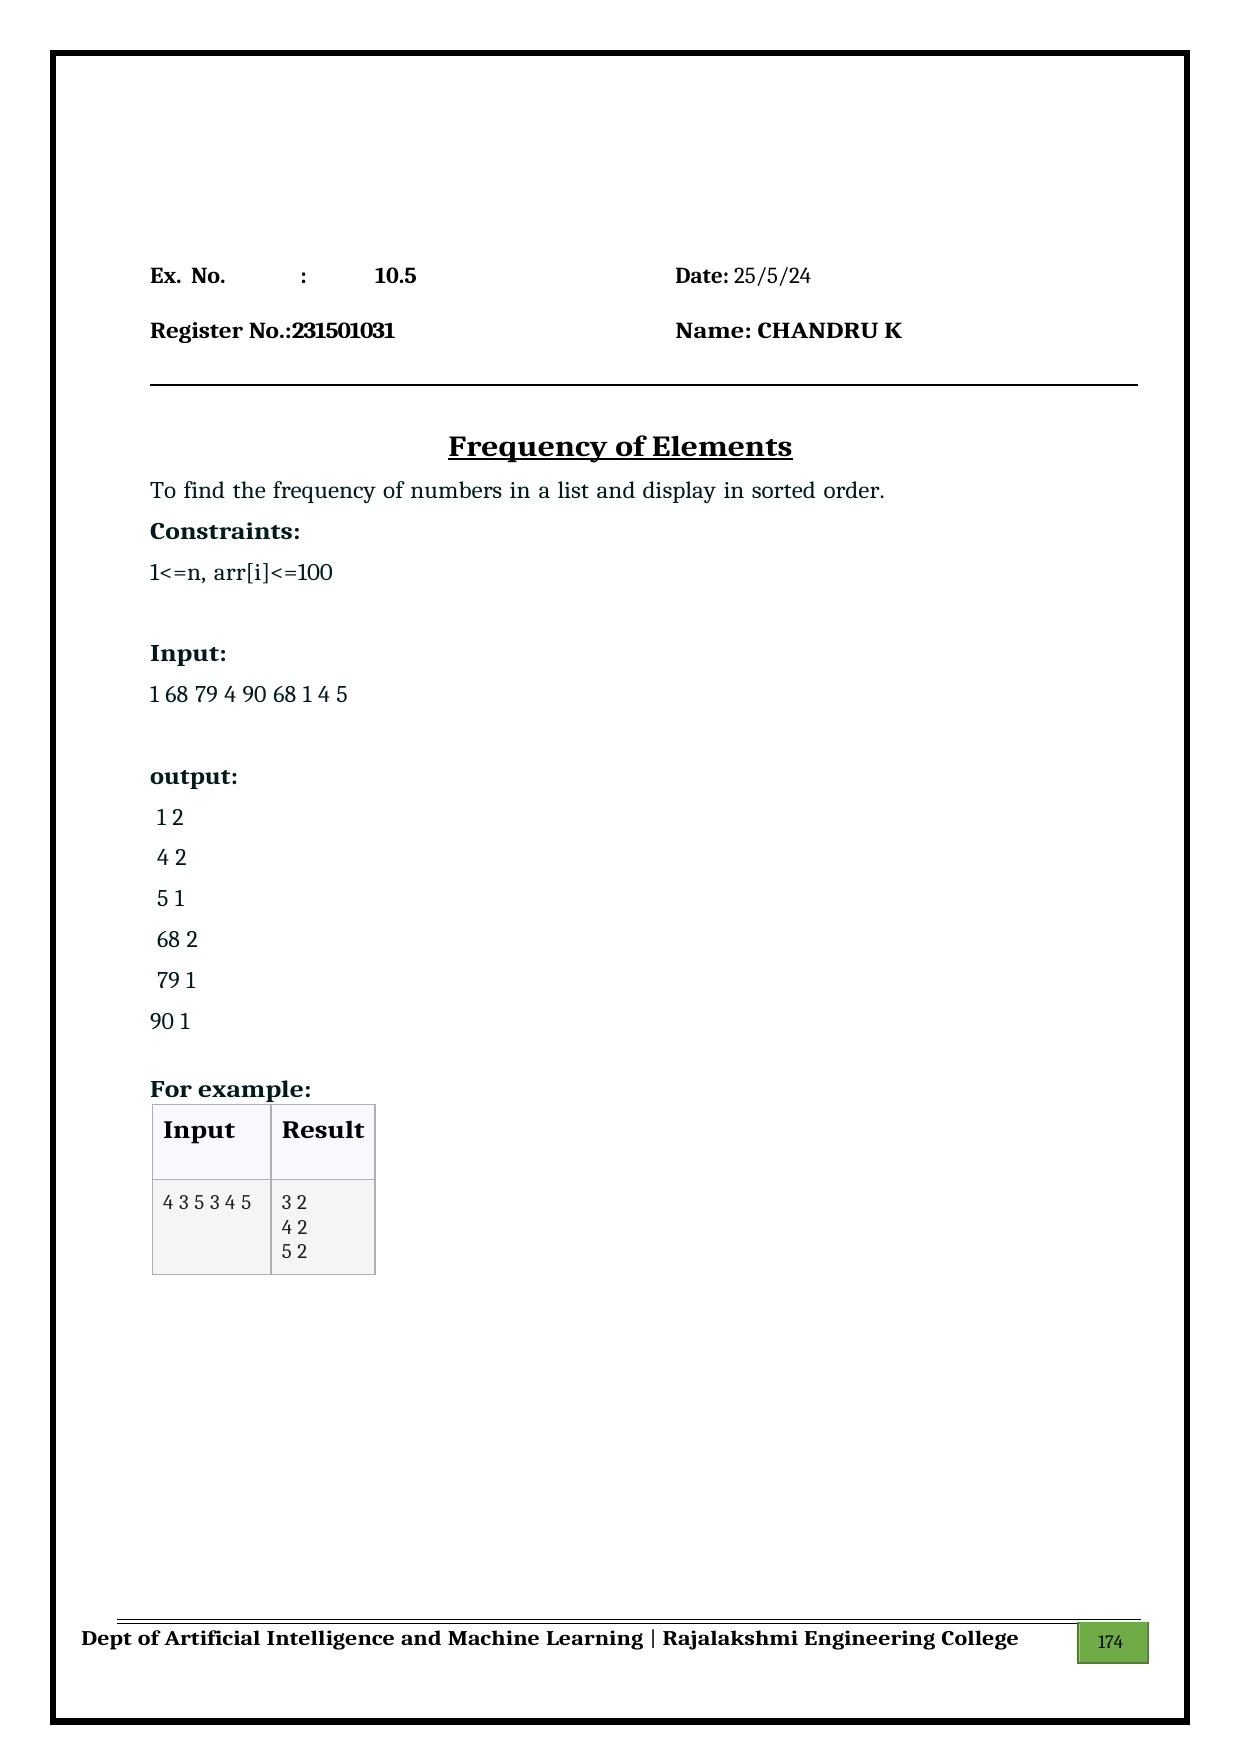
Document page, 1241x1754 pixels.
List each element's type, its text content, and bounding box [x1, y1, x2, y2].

table_header Result [272, 1105, 374, 1178]
text 1<=n, arr[i]<=100 [150, 559, 1138, 586]
table_cell 3 2 4 2 5 2 [272, 1180, 374, 1274]
subtitle output: [150, 763, 1138, 790]
text 4 2 [157, 844, 1138, 872]
subtitle Constraints: [150, 518, 1138, 546]
text 1 2 [157, 803, 1138, 831]
text 1 68 79 4 90 68 1 4 5 [150, 681, 1138, 709]
subtitle Input: [150, 640, 1138, 668]
subtitle Frequency of Elements [204, 430, 1036, 464]
text 90 1 [150, 1007, 1138, 1035]
table_cell 4 3 5 3 4 5 [153, 1180, 270, 1274]
table_header Input [153, 1105, 270, 1178]
text 79 1 [157, 967, 1138, 994]
text 5 1 [157, 885, 1138, 913]
text 68 2 [157, 926, 1138, 954]
text To find the frequency of numbers in a list and display in sorted order. [150, 477, 1138, 505]
subtitle For example: [150, 1076, 1138, 1104]
text Register No.:231501031 Name: CHANDRU K [150, 318, 1138, 344]
text Ex. No. : 10.5 Date: 25/5/24 [150, 262, 1138, 289]
